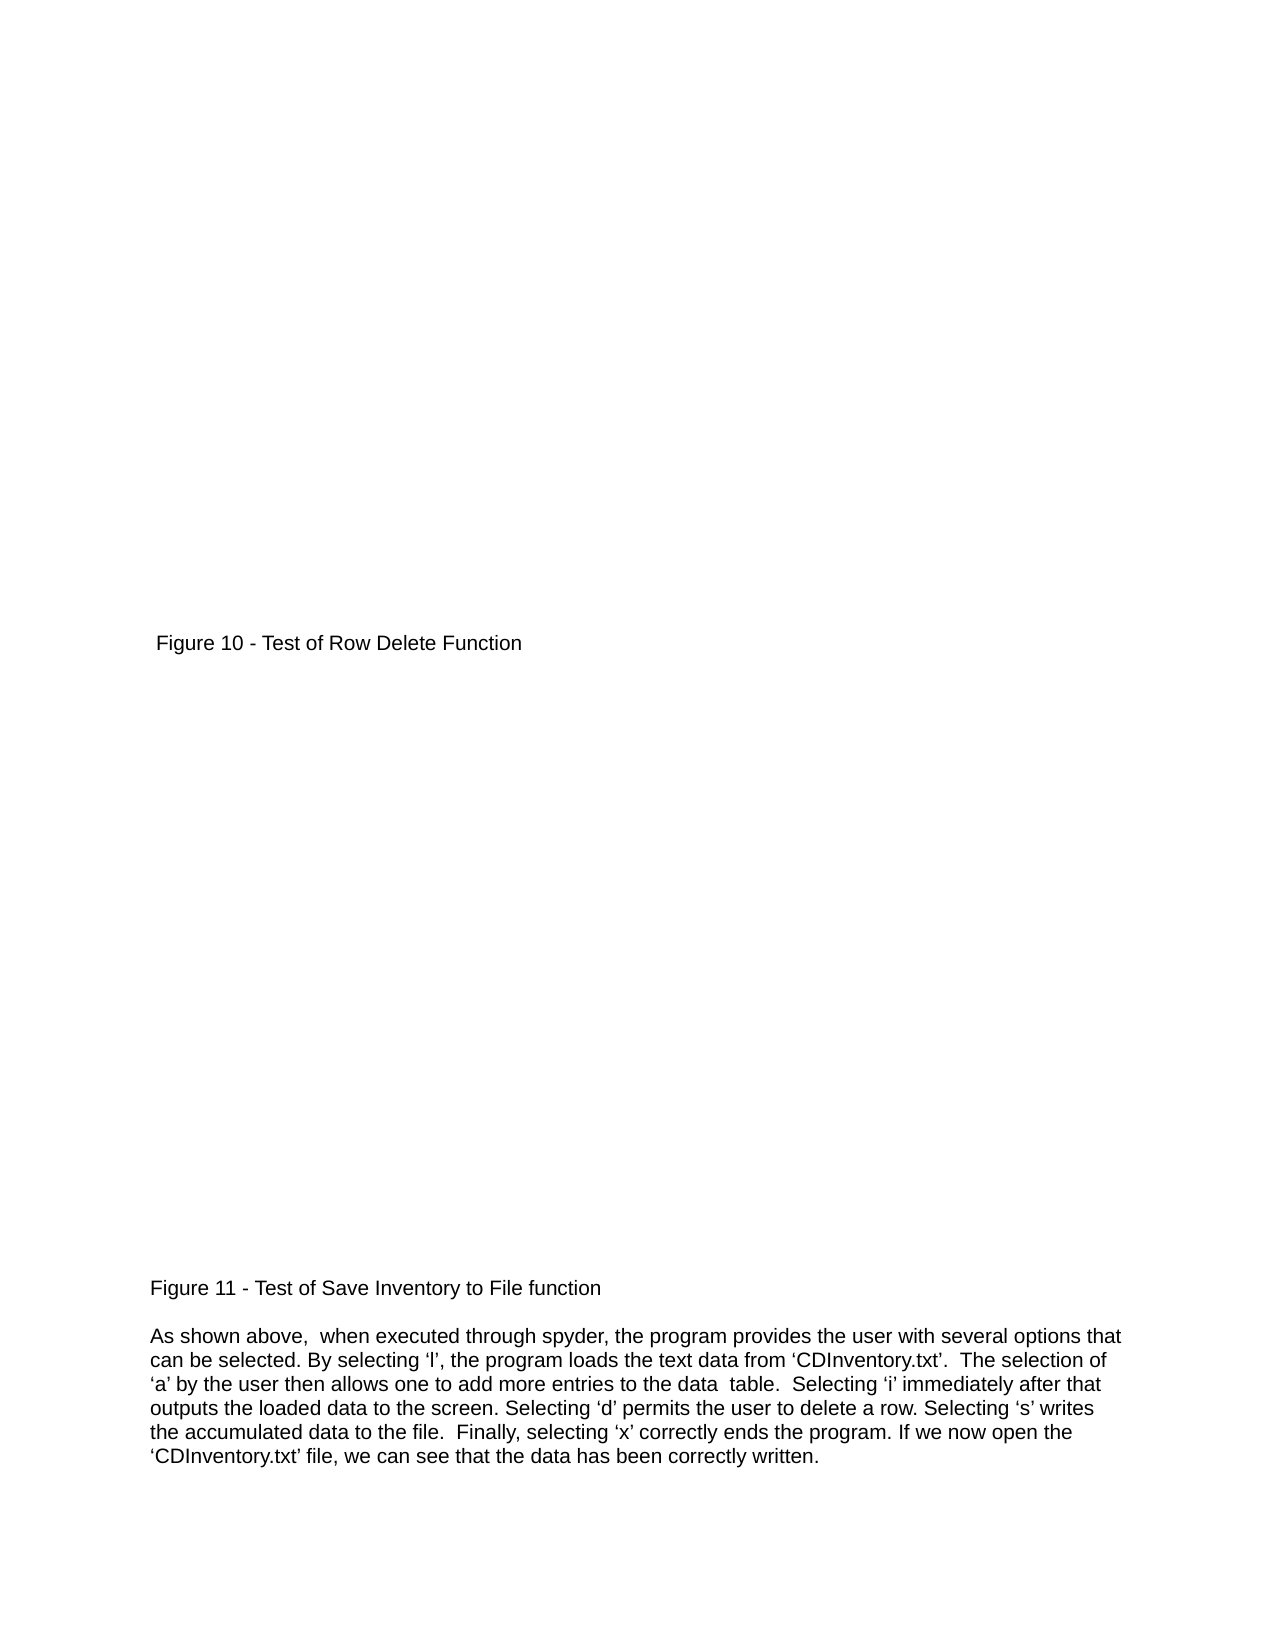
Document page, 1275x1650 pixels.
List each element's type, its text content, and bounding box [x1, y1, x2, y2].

text As shown above, when executed through spyder, the program provides the user with several options that can be selected. By selecting ‘l’, the program loads the text data from ‘CDInventory.txt’. The selection of ‘a’ by the user then allows one to add more entries to the data table. Selecting ‘i’ immediately after that outputs the loaded data to the screen. Selecting ‘d’ permits the user to delete a row. Selecting ‘s’ writes the accumulated data to the file. Finally, selecting ‘x’ correctly ends the program. If we now open the ‘CDInventory.txt’ file, we can see that the data has been correctly written. [150, 1324, 1125, 1467]
text Figure 10 - Test of Row Delete Function [150, 631, 1125, 654]
text Figure 11 - Test of Save Inventory to File function [150, 1276, 1125, 1300]
